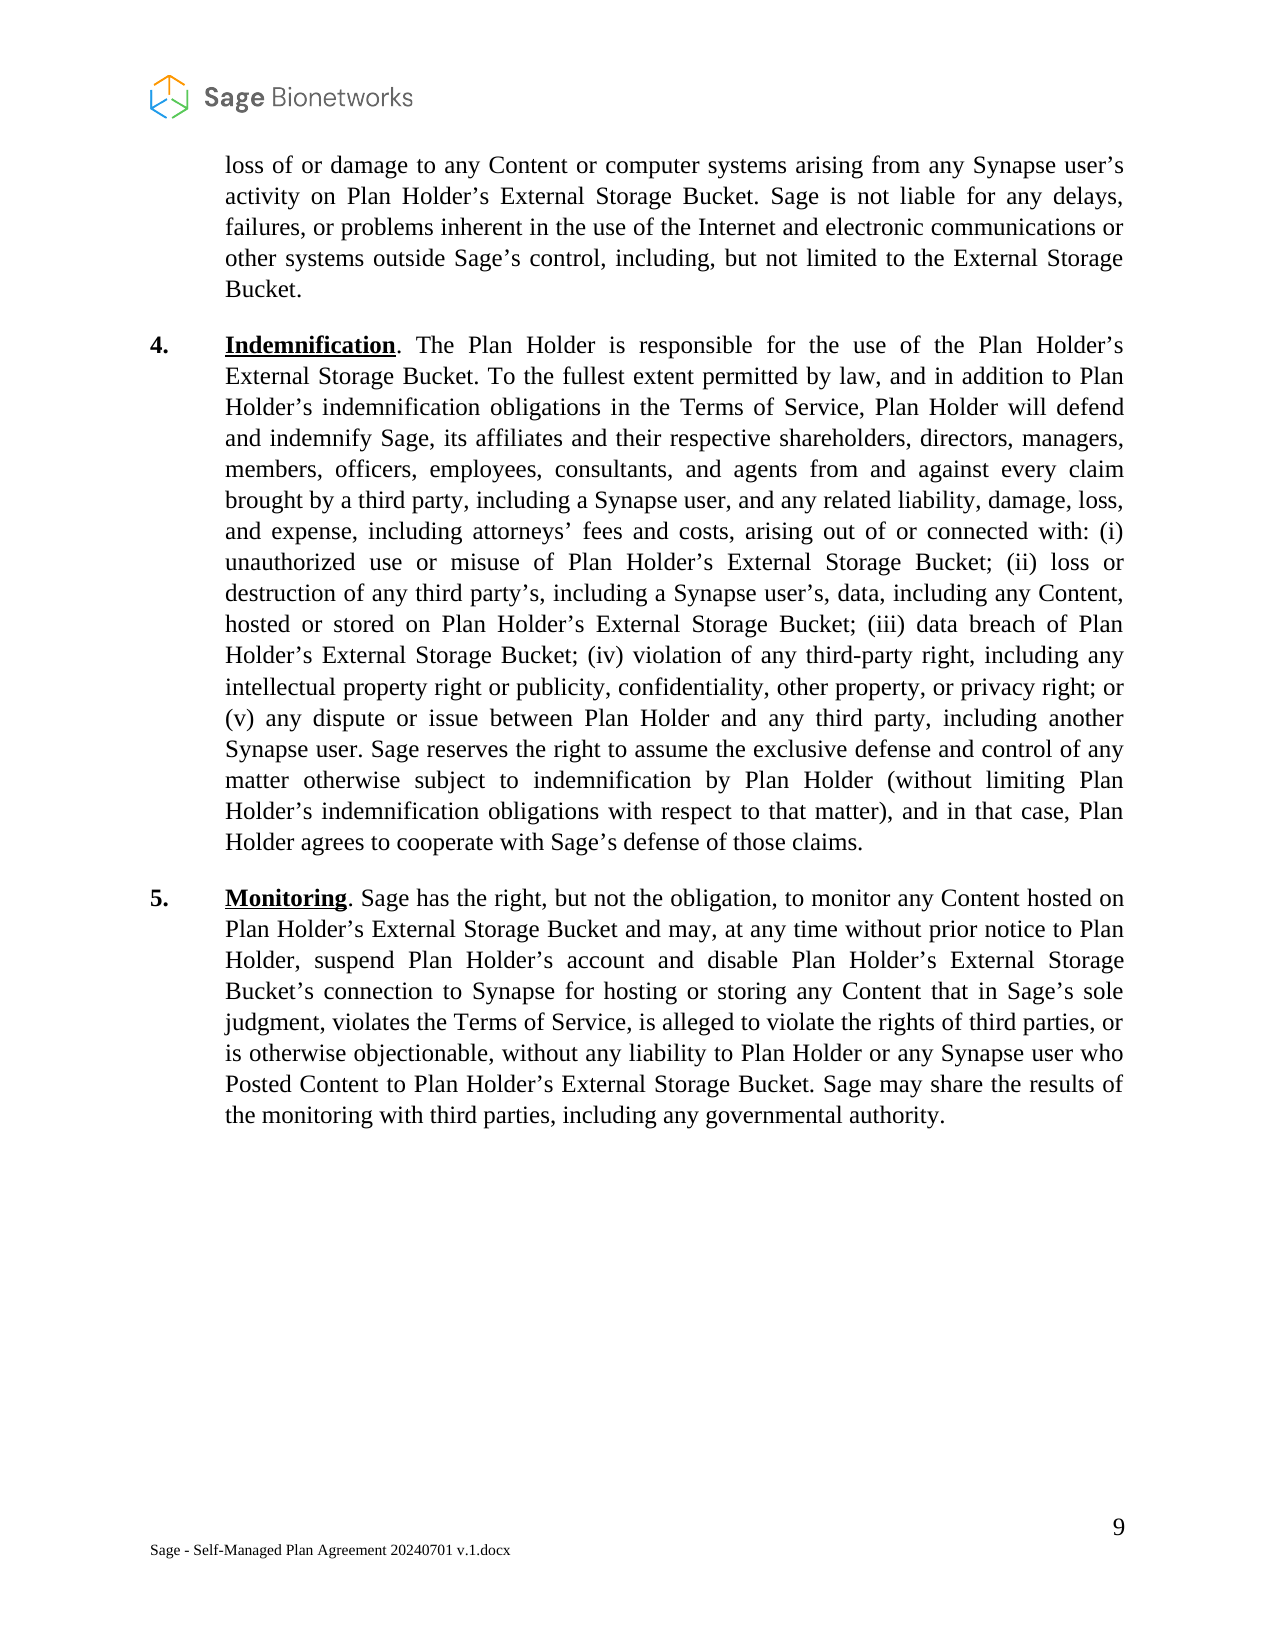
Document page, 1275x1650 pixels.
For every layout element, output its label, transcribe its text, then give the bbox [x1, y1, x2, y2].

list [150, 150, 1125, 303]
list Monitoring. Sage has the right, but not the obligation, to monitor any Content hosted on Plan Holder’s External Storage Bucket and may, at any time without prior notice to Plan Holder, suspend Plan Holder’s account and disable Plan Holder’s External Storage Bucket’s connection to Synapse for hosting or storing any Content that in Sage’s sole judgment, violates the Terms of Service, is alleged to violate the rights of third parties, or is otherwise objectionable, without any liability to Plan Holder or any Synapse user who Posted Content to Plan Holder’s External Storage Bucket. Sage may share the results of the monitoring with third parties, including any governmental authority. [150, 883, 1125, 1129]
list Indemnification. The Plan Holder is responsible for the use of the Plan Holder’s External Storage Bucket. To the fullest extent permitted by law, and in addition to Plan Holder’s indemnification obligations in the Terms of Service, Plan Holder will defend and indemnify Sage, its affiliates and their respective shareholders, directors, managers, members, officers, employees, consultants, and agents from and against every claim brought by a third party, including a Synapse user, and any related liability, damage, loss, and expense, including attorneys’ fees and costs, arising out of or connected with: (i) unauthorized use or misuse of Plan Holder’s External Storage Bucket; (ii) loss or destruction of any third party’s, including a Synapse user’s, data, including any Content, hosted or stored on Plan Holder’s External Storage Bucket; (iii) data breach of Plan Holder’s External Storage Bucket; (iv) violation of any third-party right, including any intellectual property right or publicity, confidentiality, other property, or privacy right; or (v) any dispute or issue between Plan Holder and any third party, including another Synapse user. Sage reserves the right to assume the exclusive defense and control of any matter otherwise subject to indemnification by Plan Holder (without limiting Plan Holder’s indemnification obligations with respect to that matter), and in that case, Plan Holder agrees to cooperate with Sage’s defense of those claims. [150, 330, 1125, 856]
picture [150, 75, 413, 119]
